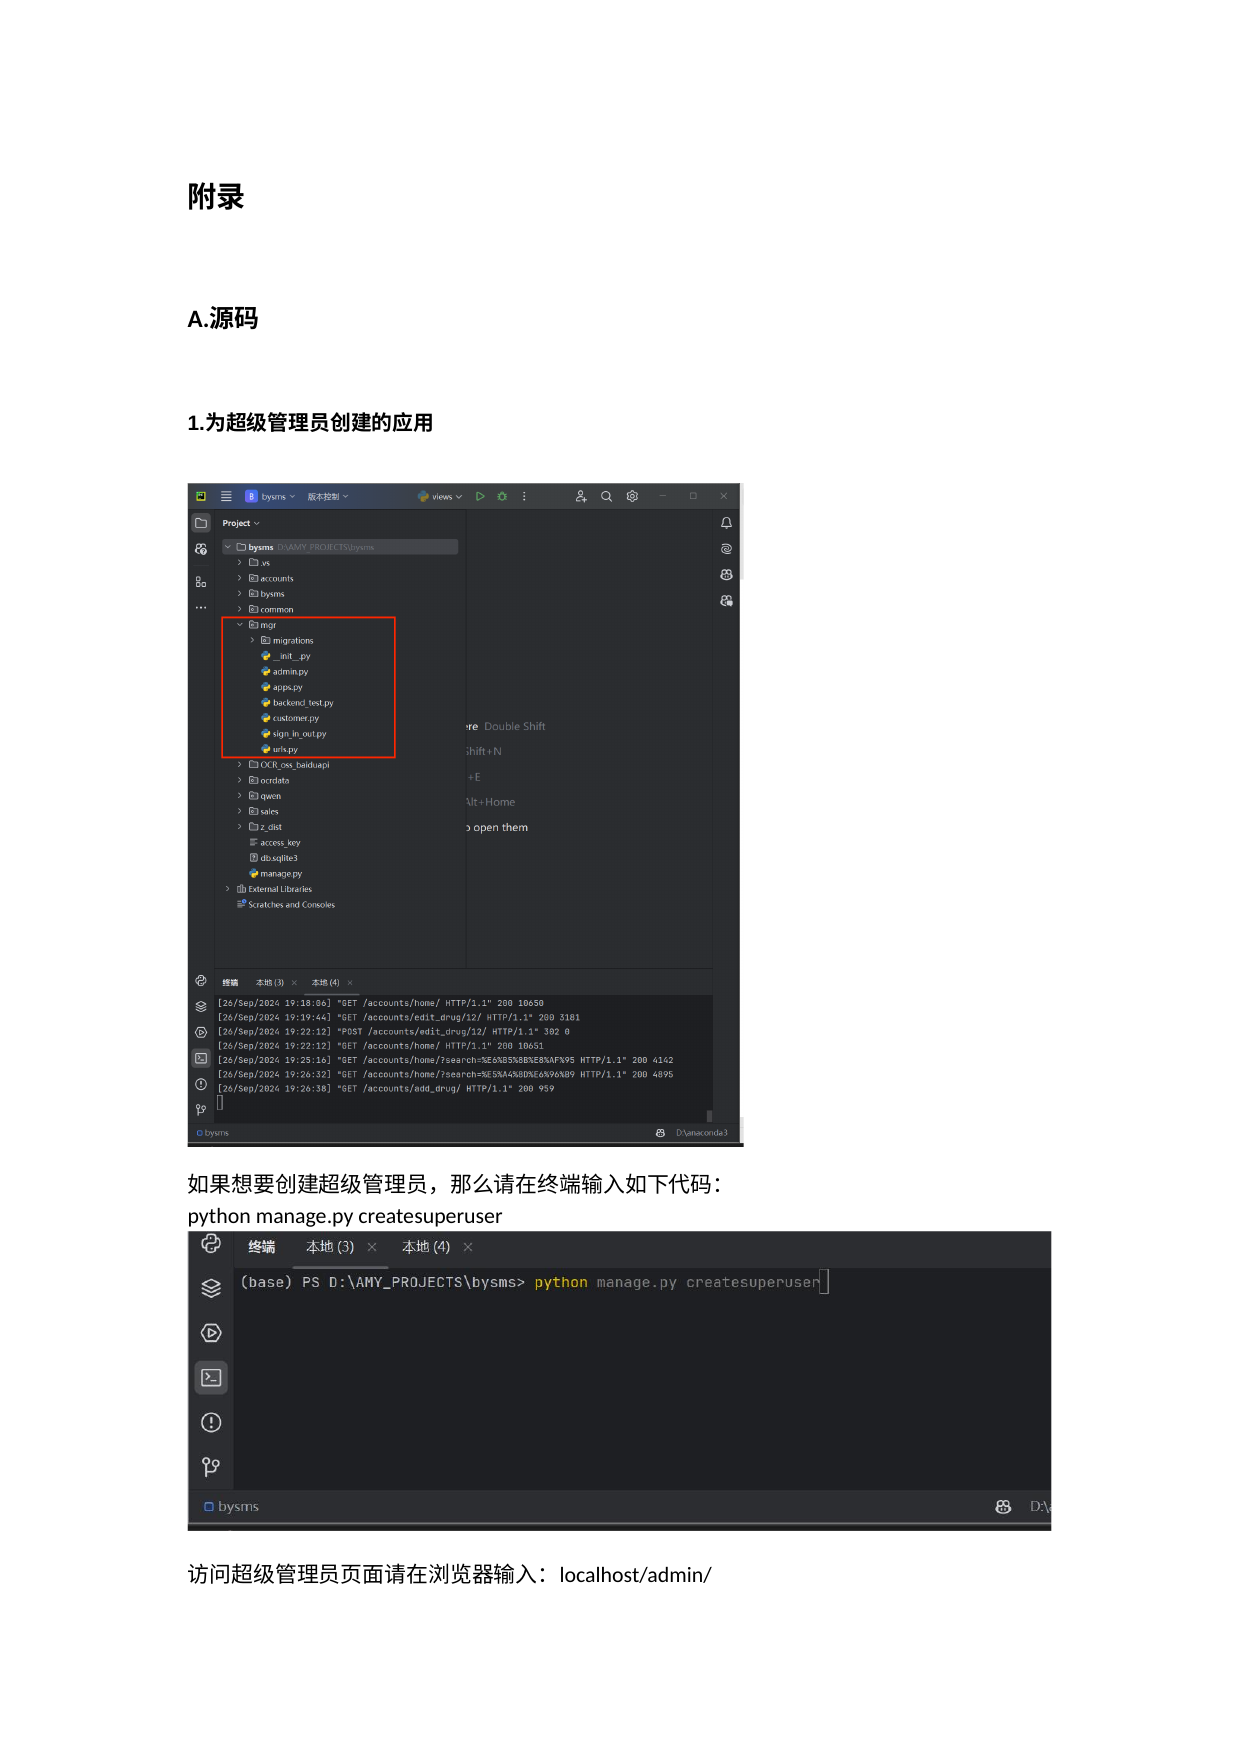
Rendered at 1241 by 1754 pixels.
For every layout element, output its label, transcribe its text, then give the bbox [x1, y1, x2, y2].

picture [187, 1231, 1052, 1531]
subtitle A.源码 [187, 284, 1053, 349]
picture [187, 483, 744, 1147]
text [187, 1556, 1053, 1589]
subtitle 附录 [187, 162, 1053, 227]
subtitle 1.为超级管理员创建的应用 [187, 405, 1053, 437]
text 如果想要创建超级管理员，那么请在终端输入如下代码： python manage.py createsuperuser [187, 1166, 1053, 1231]
